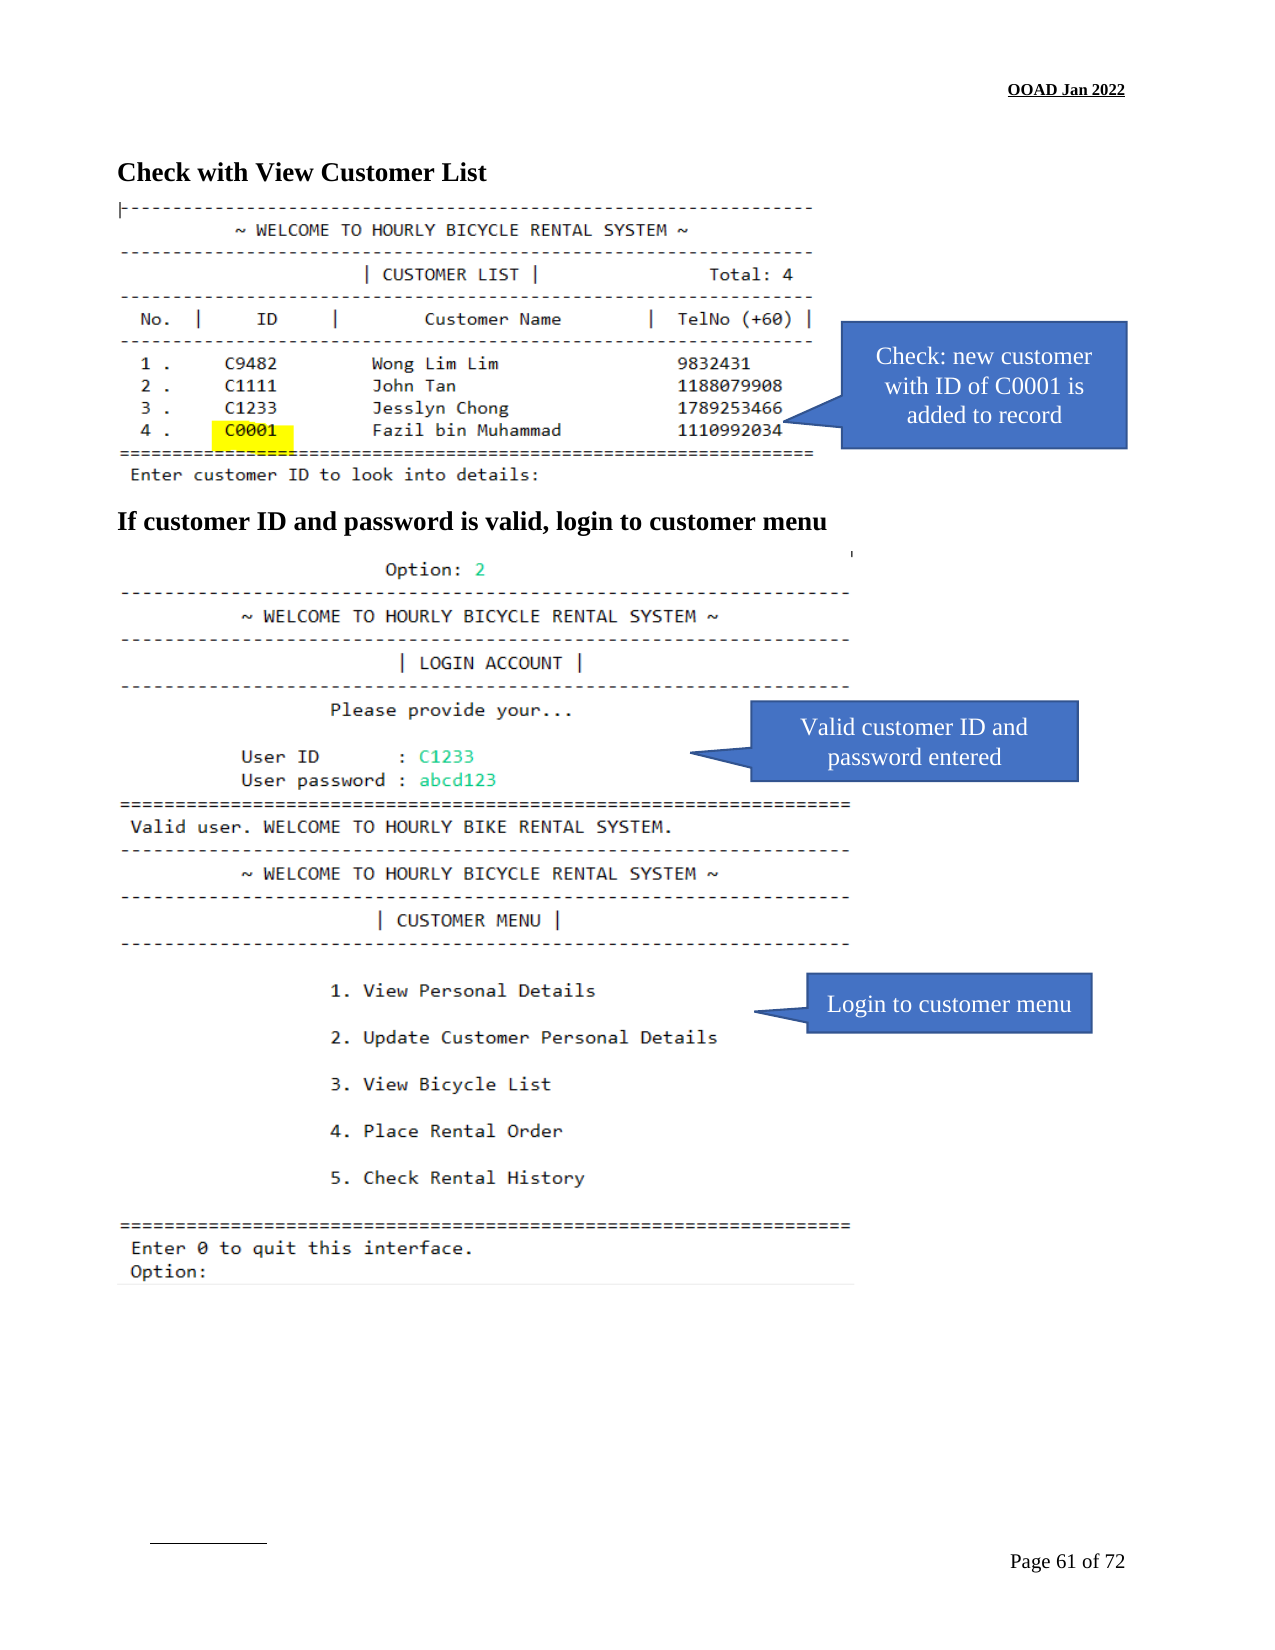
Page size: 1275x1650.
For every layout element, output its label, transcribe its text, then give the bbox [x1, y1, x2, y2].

picture [116, 202, 826, 491]
text Check with View Customer List [117, 156, 1125, 187]
text If customer ID and password is valid, login to customer menu [117, 505, 1125, 536]
picture [116, 551, 855, 1285]
